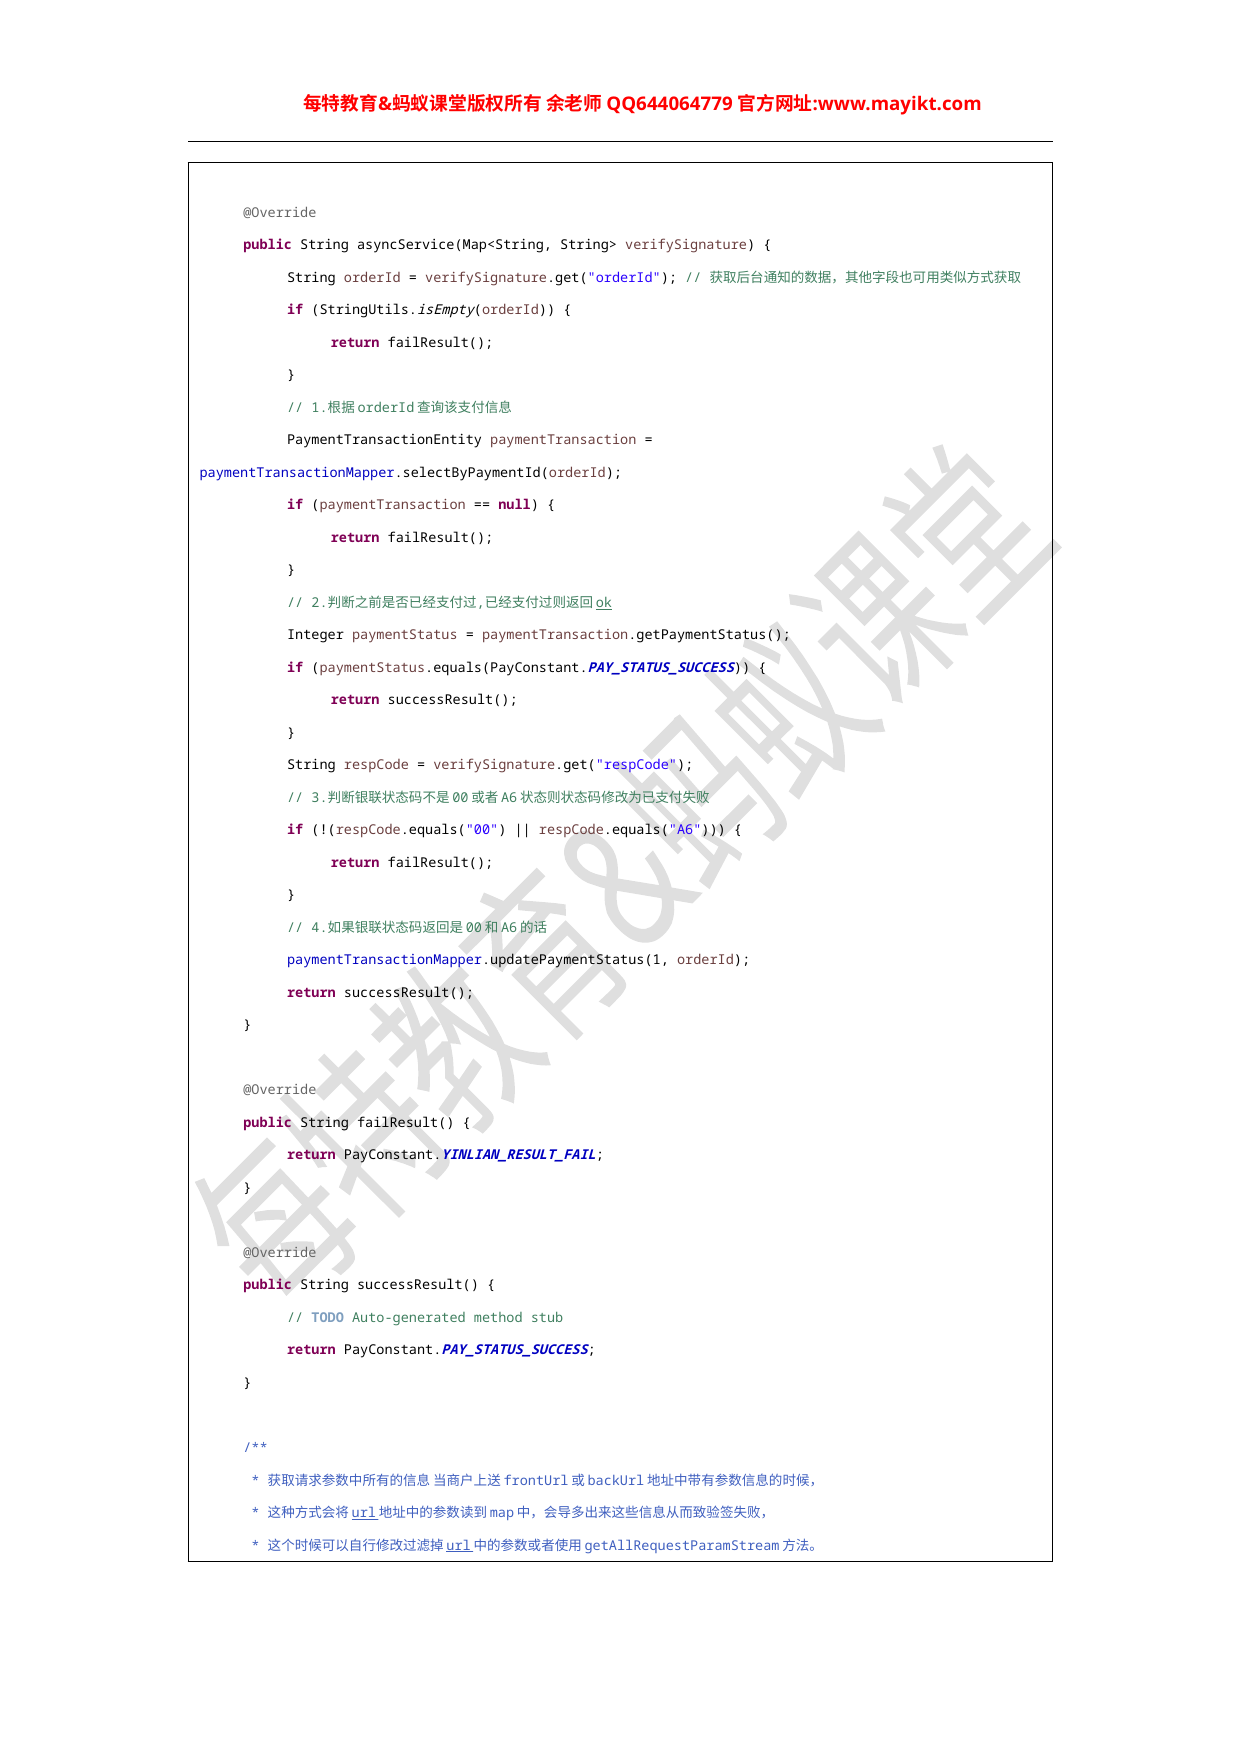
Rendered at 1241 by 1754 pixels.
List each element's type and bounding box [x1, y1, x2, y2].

table_header [189, 163, 1052, 1561]
